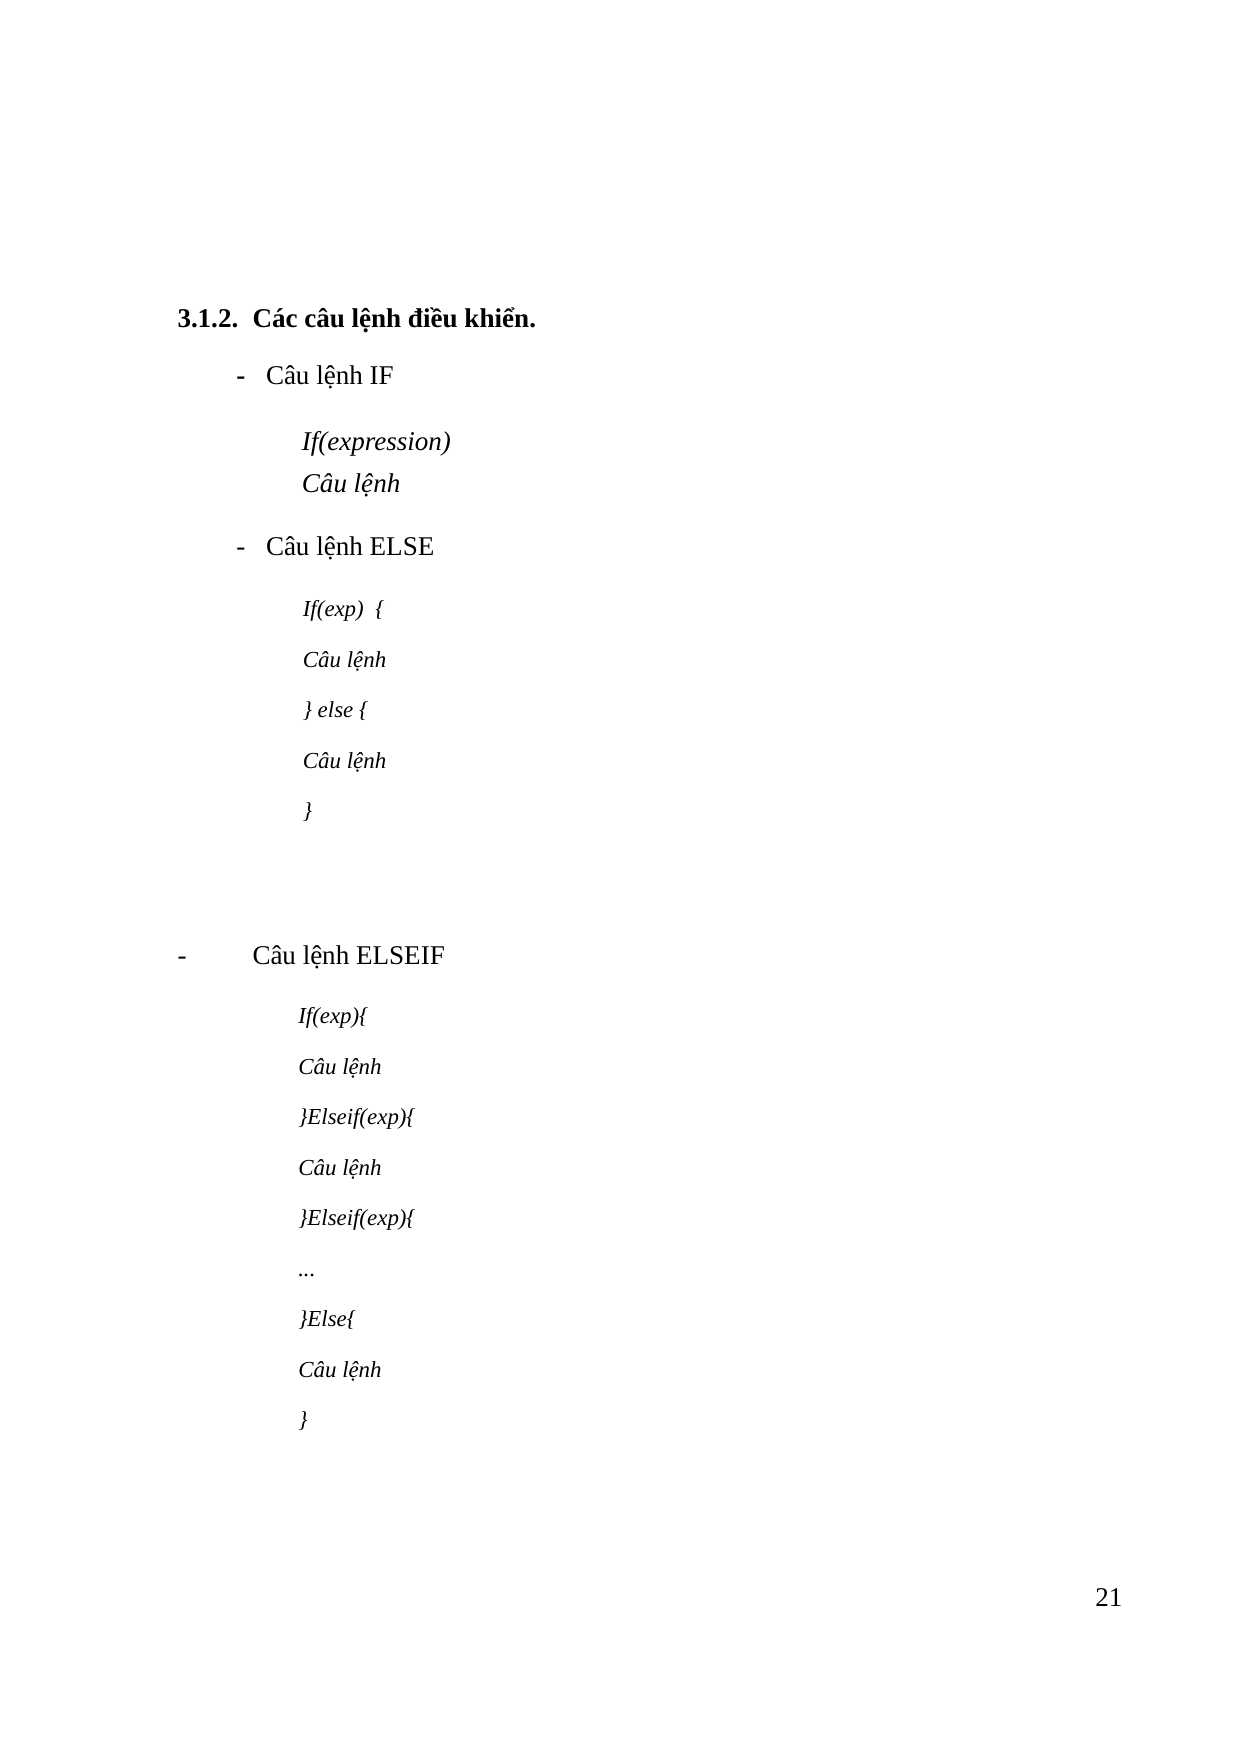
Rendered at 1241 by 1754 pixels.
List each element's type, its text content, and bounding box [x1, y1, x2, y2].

text - Câu lệnh ELSEIF [177, 939, 1122, 971]
text - Câu lệnh ELSE [236, 530, 1122, 561]
title Các câu lệnh điều khiển. [177, 302, 1122, 333]
list Câu lệnh IF [236, 359, 1122, 390]
